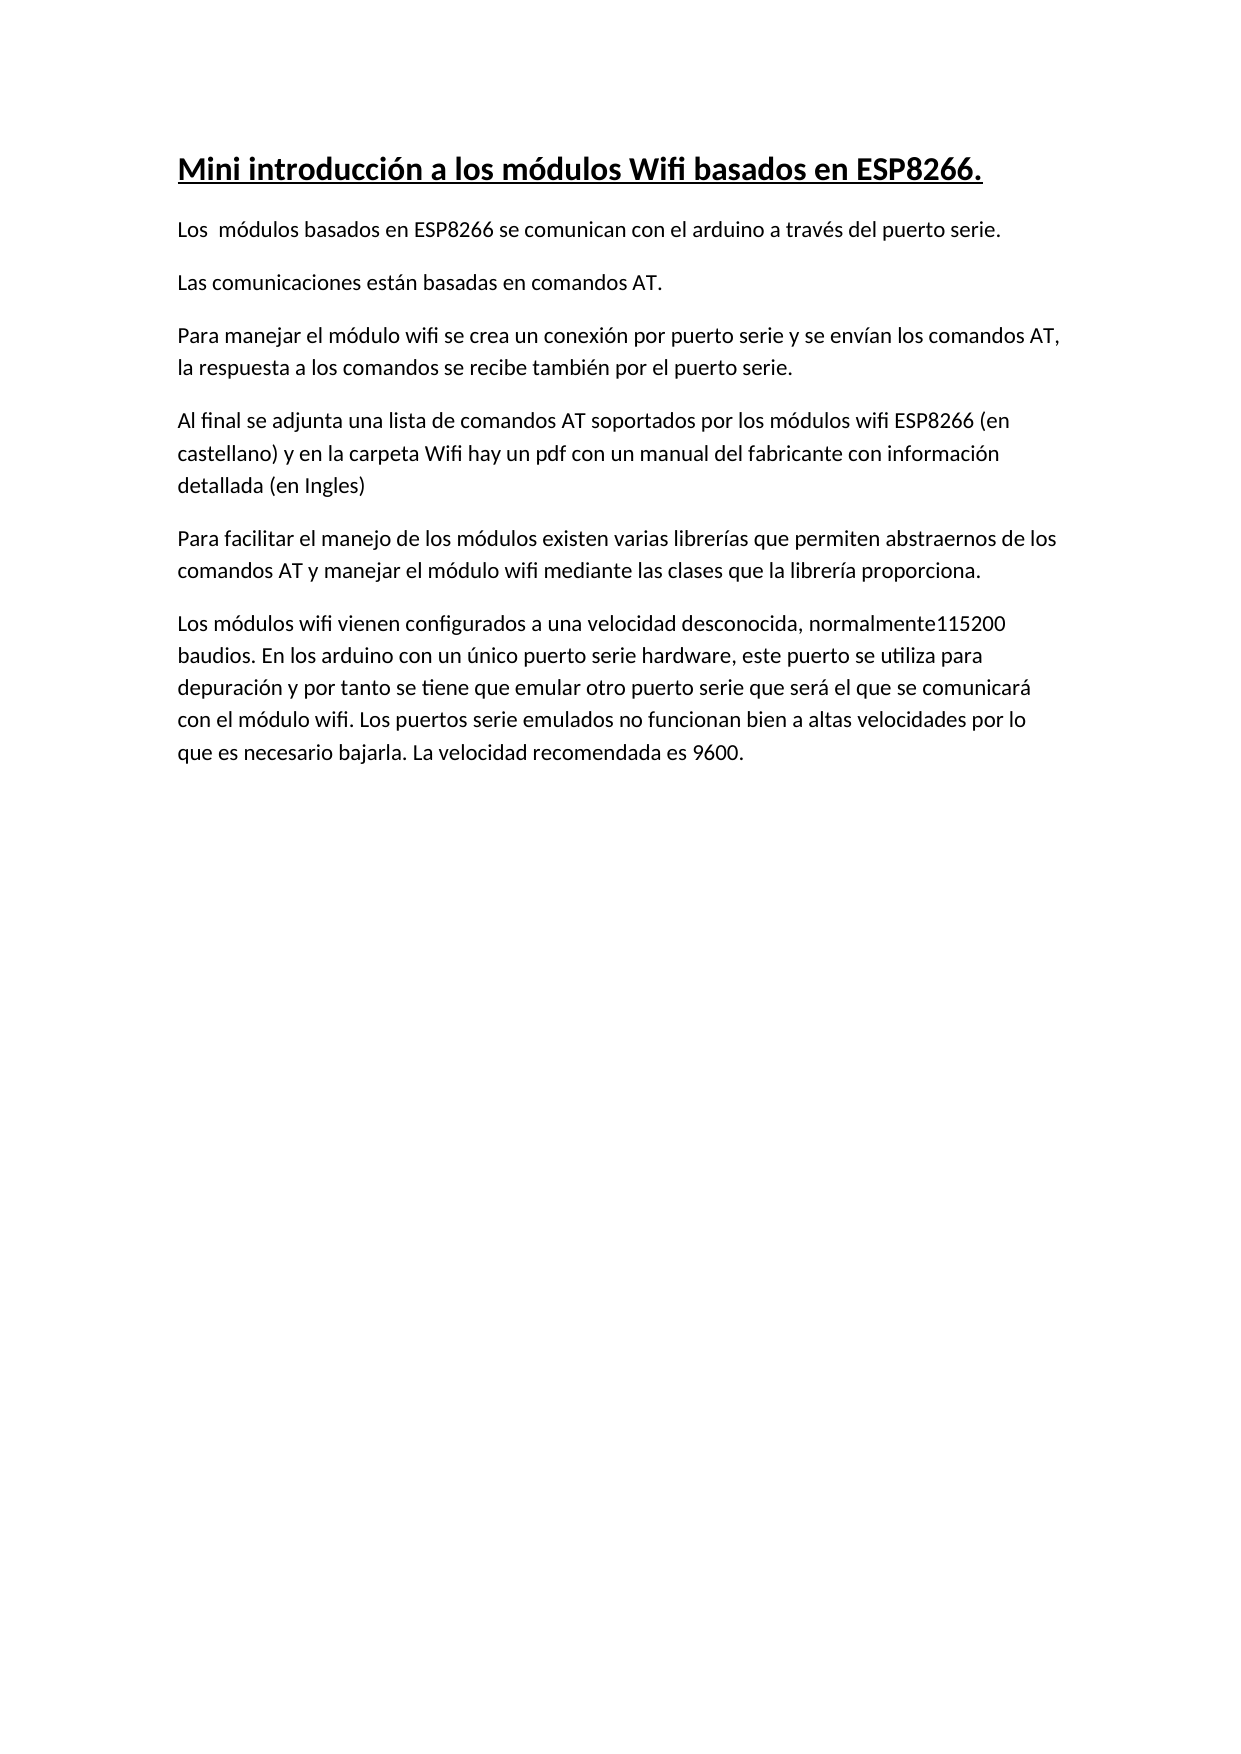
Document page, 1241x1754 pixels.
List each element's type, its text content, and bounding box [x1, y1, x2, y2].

text Para facilitar el manejo de los módulos existen varias librerías que permiten abstraernos de los comandos AT y manejar el módulo wifi mediante las clases que la librería proporciona. [177, 524, 1063, 584]
text Los módulos basados en ESP8266 se comunican con el arduino a través del puerto serie. [177, 215, 1063, 243]
text Al final se adjunta una lista de comandos AT soportados por los módulos wifi ESP8266 (en castellano) y en la carpeta Wifi hay un pdf con un manual del fabricante con información detallada (en Ingles) [177, 406, 1063, 499]
text Mini introducción a los módulos Wifi basados en ESP8266. [177, 148, 1063, 188]
text Los módulos wifi vienen configurados a una velocidad desconocida, normalmente115200 baudios. En los arduino con un único puerto serie hardware, este puerto se utiliza para depuración y por tanto se tiene que emular otro puerto serie que será el que se comunicará con el módulo wifi. Los puertos serie emulados no funcionan bien a altas velocidades por lo que es necesario bajarla. La velocidad recomendada es 9600. [177, 609, 1063, 766]
text Las comunicaciones están basadas en comandos AT. [177, 268, 1063, 296]
text Para manejar el módulo wifi se crea un conexión por puerto serie y se envían los comandos AT, la respuesta a los comandos se recibe también por el puerto serie. [177, 321, 1063, 381]
